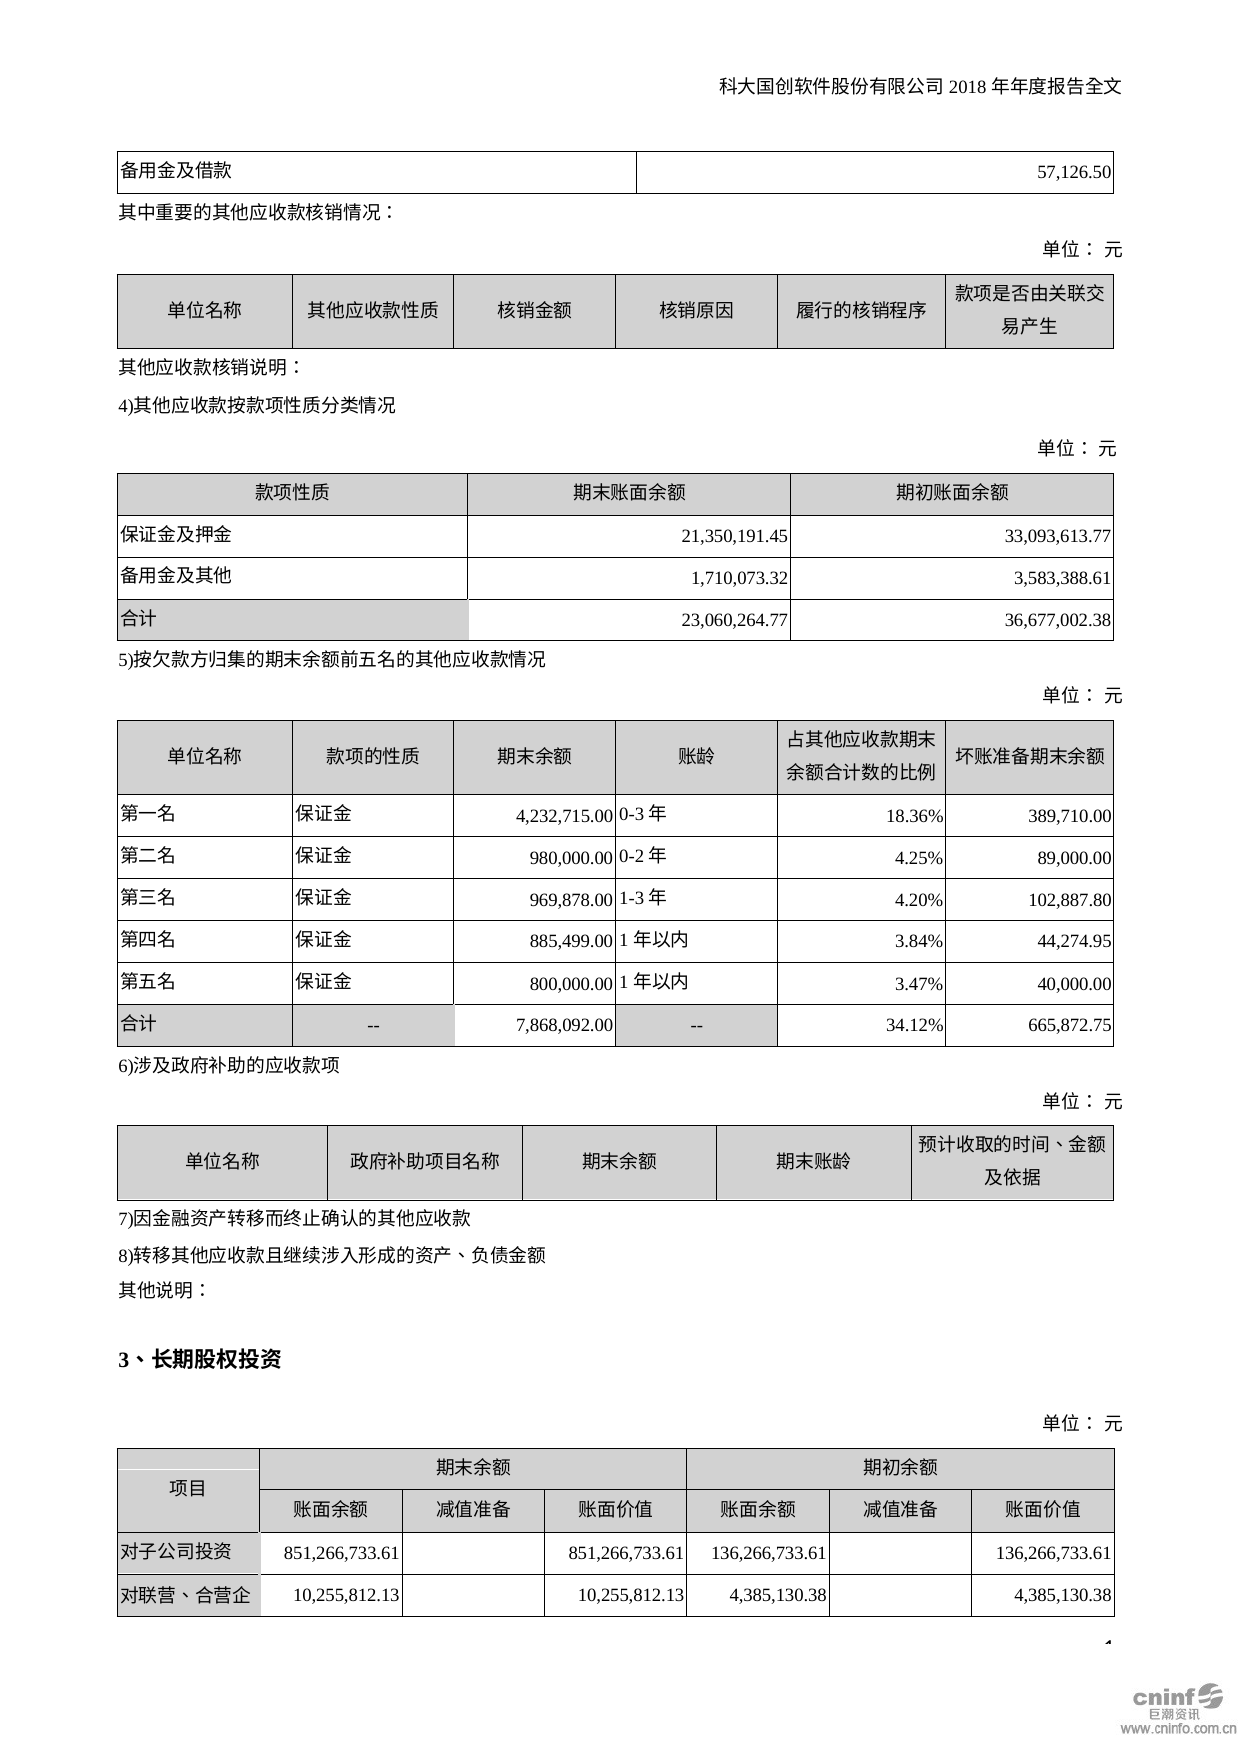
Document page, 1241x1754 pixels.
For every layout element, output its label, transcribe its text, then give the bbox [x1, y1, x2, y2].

text 8)转移其他应收款且继续涉入形成的资产、负债金额 其他说明： [118, 1242, 548, 1303]
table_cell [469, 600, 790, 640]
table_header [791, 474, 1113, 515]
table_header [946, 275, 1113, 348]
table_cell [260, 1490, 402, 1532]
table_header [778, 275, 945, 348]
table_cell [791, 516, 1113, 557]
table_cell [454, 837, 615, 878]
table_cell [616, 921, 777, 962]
text 单位： 元 [102, 683, 1122, 708]
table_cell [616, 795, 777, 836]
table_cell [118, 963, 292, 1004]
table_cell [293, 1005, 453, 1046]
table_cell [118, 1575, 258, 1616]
text 5)按欠款方归集的期末余额前五名的其他应收款情况 [118, 647, 1122, 672]
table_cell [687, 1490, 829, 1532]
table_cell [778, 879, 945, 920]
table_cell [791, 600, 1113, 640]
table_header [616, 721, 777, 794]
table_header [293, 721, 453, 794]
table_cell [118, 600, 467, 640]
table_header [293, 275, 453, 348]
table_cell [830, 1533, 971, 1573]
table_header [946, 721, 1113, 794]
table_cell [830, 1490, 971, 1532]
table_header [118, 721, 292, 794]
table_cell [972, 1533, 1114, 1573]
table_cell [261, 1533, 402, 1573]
subtitle 3、长期股权投资 [118, 1344, 1122, 1374]
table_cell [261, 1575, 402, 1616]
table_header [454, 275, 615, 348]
text 6)涉及政府补助的应收款项 [118, 1052, 1122, 1077]
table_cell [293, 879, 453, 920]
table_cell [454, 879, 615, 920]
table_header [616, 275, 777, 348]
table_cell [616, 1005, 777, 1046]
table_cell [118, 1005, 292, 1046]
picture [1115, 1680, 1240, 1737]
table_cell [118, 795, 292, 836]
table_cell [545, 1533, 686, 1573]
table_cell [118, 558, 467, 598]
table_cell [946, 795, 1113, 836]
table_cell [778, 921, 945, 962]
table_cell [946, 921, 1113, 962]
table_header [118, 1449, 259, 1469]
text 7)因金融资产转移而终止确认的其他应收款 [118, 1206, 1122, 1231]
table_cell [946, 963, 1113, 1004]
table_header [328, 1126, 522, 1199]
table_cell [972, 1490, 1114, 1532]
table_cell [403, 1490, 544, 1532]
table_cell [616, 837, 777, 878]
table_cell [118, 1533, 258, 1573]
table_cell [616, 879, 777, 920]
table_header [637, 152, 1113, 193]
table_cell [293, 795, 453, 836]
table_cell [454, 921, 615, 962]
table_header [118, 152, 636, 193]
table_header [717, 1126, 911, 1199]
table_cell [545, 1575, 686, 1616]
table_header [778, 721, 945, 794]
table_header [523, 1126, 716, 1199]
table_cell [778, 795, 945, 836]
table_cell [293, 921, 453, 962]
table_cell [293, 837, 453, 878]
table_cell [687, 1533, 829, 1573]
text 单位： 元 [1037, 436, 1240, 461]
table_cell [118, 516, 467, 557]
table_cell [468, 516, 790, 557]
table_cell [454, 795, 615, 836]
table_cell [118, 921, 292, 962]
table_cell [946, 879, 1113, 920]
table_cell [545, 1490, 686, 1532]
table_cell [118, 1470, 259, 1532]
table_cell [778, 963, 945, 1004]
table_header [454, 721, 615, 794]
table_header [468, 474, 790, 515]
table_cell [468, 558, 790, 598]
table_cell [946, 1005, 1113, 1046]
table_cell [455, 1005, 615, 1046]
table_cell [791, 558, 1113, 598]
text 4)其他应收款按款项性质分类情况 [118, 392, 398, 417]
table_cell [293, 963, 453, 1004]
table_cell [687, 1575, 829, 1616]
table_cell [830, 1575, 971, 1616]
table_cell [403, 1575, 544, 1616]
text 其他应收款核销说明： [118, 354, 398, 380]
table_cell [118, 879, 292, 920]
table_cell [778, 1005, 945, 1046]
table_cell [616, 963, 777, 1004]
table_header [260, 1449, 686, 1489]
text 单位： 元 [102, 1411, 1122, 1436]
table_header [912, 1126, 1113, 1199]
text 单位： 元 [102, 1088, 1122, 1113]
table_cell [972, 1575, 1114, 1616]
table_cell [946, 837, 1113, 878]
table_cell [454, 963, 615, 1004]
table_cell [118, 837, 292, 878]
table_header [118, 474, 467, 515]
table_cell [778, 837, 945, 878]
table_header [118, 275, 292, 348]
text 其中重要的其他应收款核销情况： [118, 199, 1122, 224]
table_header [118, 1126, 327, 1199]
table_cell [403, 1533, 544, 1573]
text 单位： 元 [102, 236, 1122, 262]
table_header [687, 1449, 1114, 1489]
